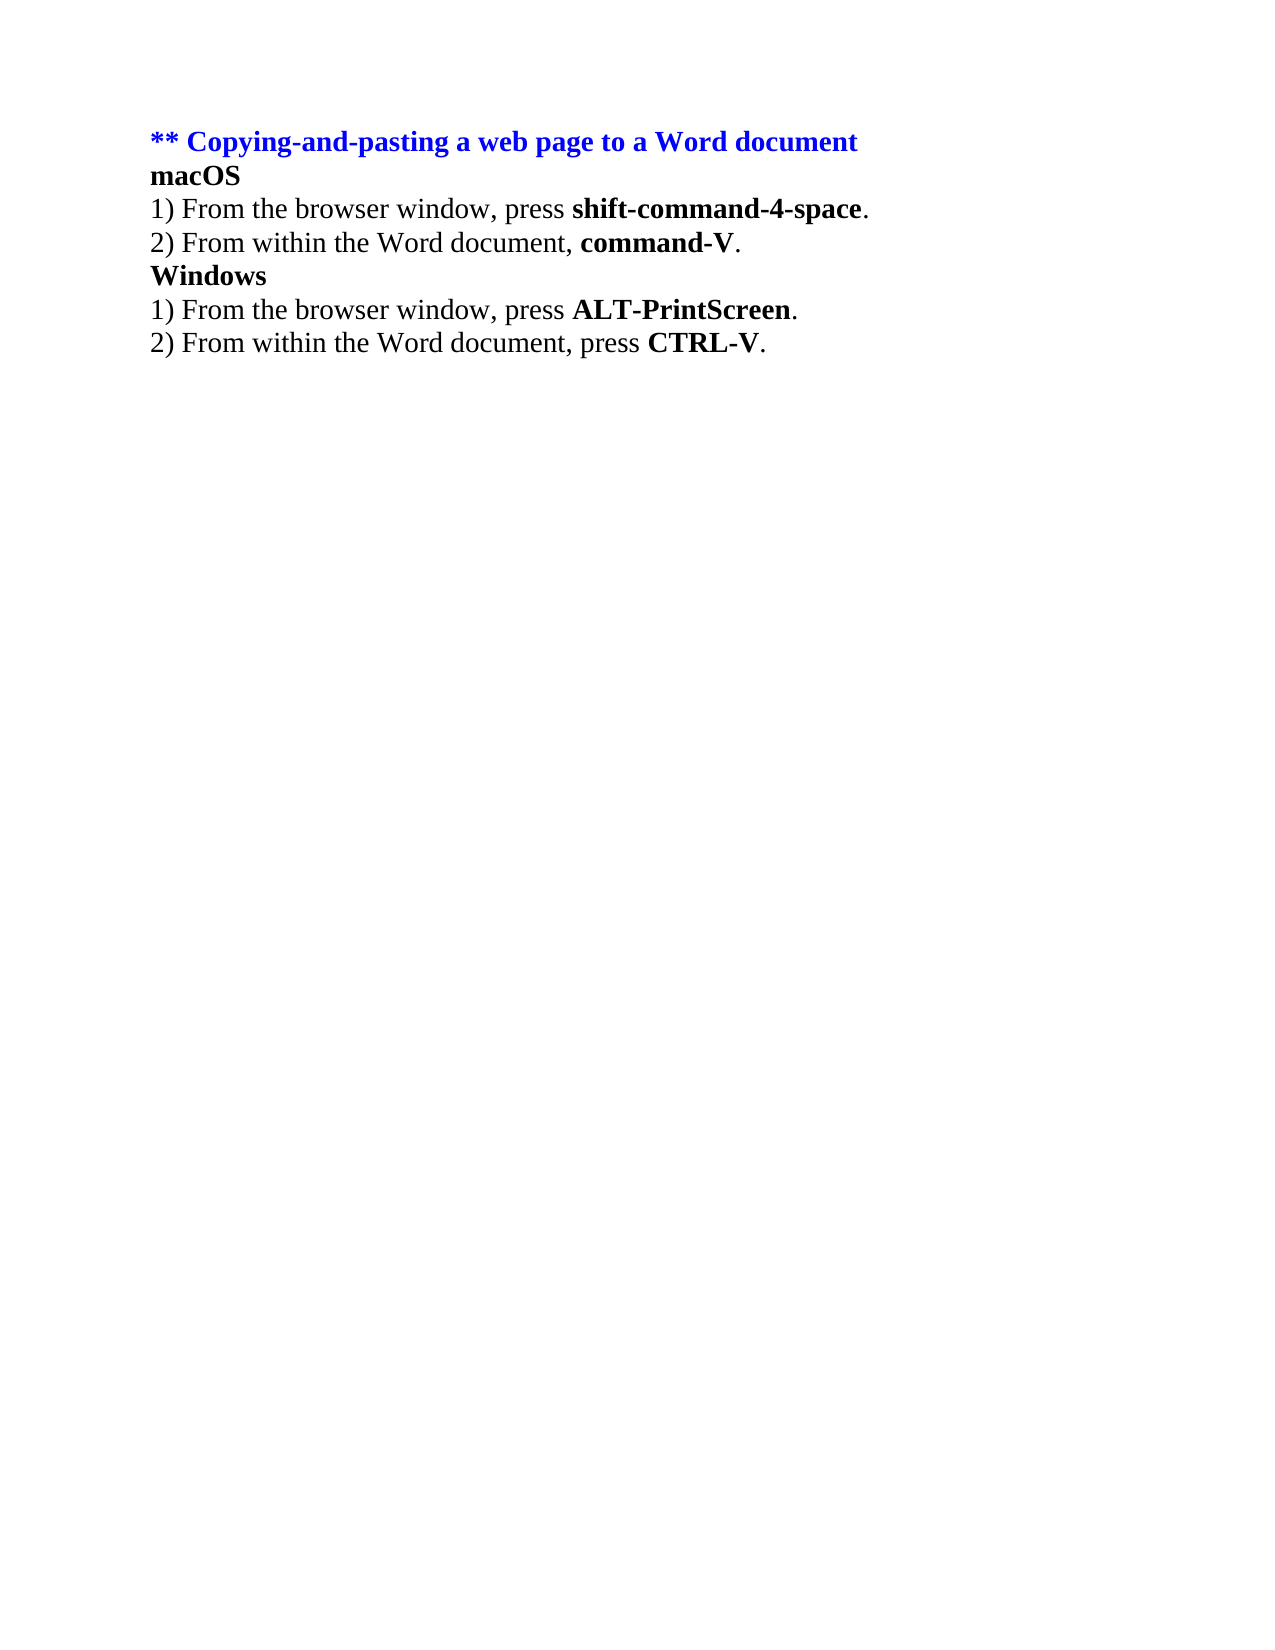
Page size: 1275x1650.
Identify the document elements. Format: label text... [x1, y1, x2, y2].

text Windows [150, 258, 1125, 292]
text 2) From within the Word document, press CTRL-V. [150, 325, 1125, 359]
text ** Copying-and-pasting a web page to a Word document [150, 124, 1125, 158]
text 1) From the browser window, press ALT-PrintScreen. [150, 292, 1125, 325]
text 1) From the browser window, press shift-command-4-space. [150, 191, 1125, 225]
text macOS [150, 158, 1125, 191]
text 2) From within the Word document, command-V. [150, 225, 1125, 258]
